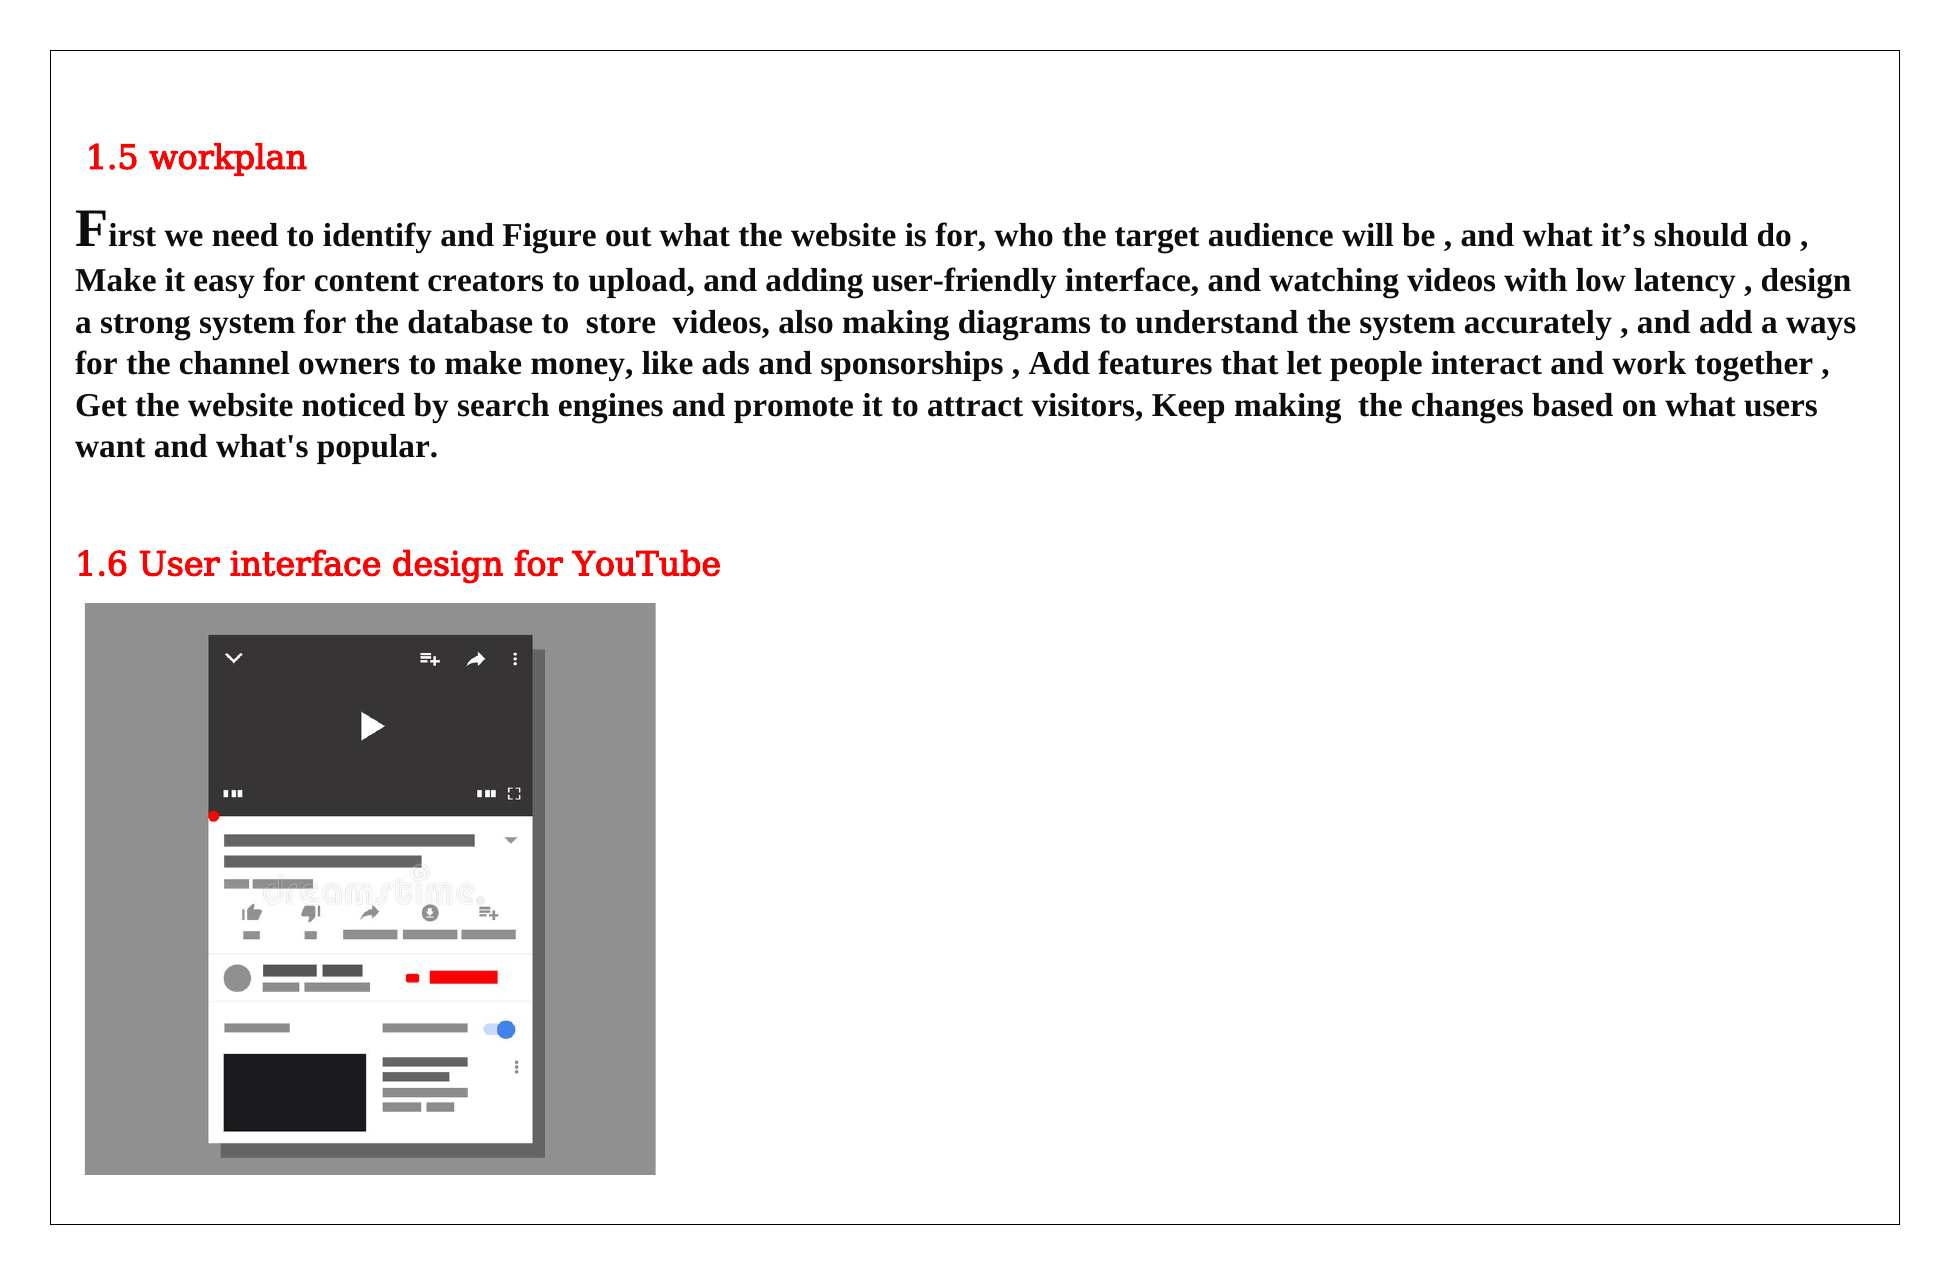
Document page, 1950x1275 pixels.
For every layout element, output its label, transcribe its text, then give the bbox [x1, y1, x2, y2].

title 1.6 User interface design for YouTube [75, 542, 1875, 582]
title 1.5 workplan [75, 136, 1875, 176]
text First we need to identify and Figure out what the website is for, who the target audience will be , and what it’s should do , Make it easy for content creators to upload, and adding user-friendly interface, and watching videos with low latency , design a strong system for the database to store videos, also making diagrams to understand the system accurately , and add a ways for the channel owners to make money, like ads and sponsorships , Add features that let people interact and work together , Get the website noticed by search engines and promote it to attract visitors, Keep making the changes based on what users want and what's popular. [75, 195, 1875, 464]
picture [84, 603, 656, 1175]
